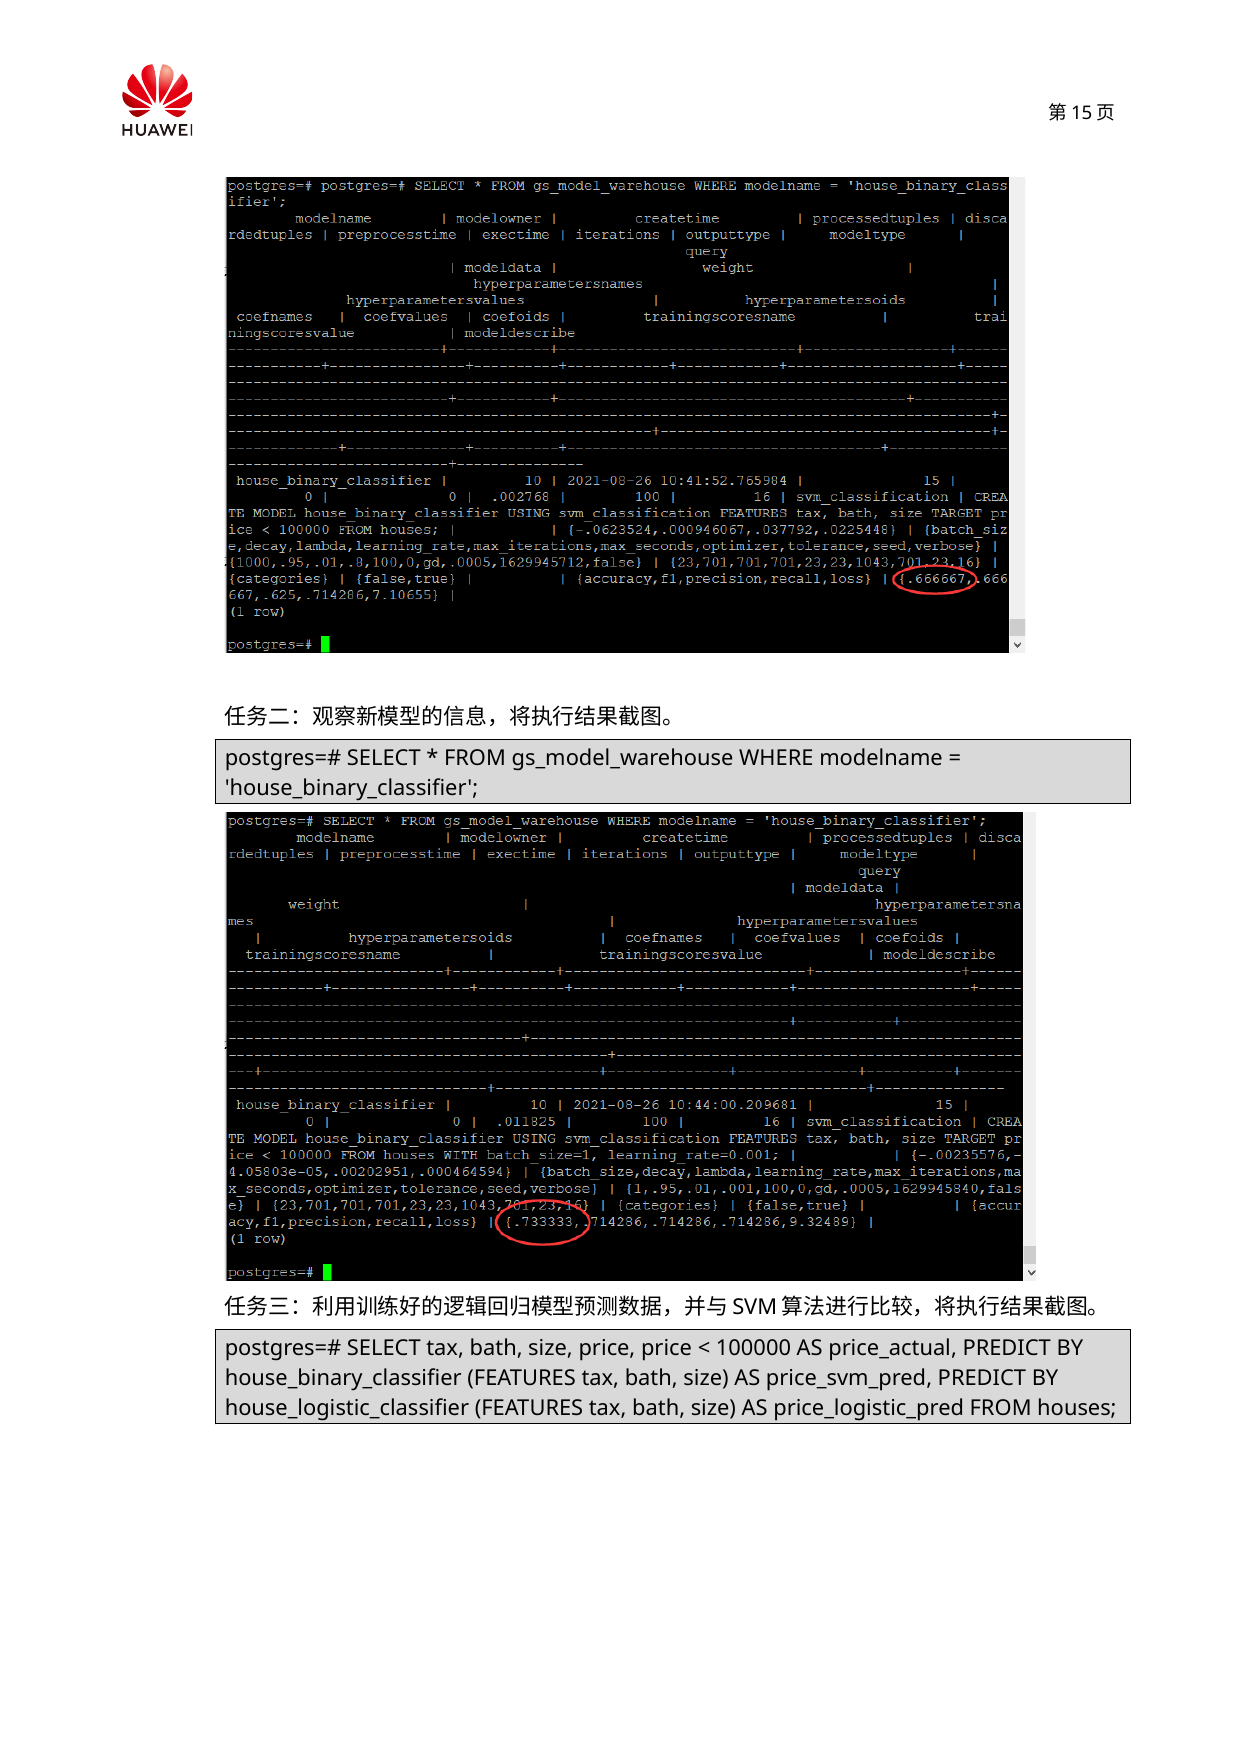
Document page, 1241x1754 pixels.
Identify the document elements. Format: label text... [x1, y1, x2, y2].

picture [224, 812, 1036, 1281]
text postgres=# SELECT * FROM gs_model_warehouse WHERE modelname = 'house_binary_classifier'; [216, 740, 1130, 803]
text postgres=# SELECT tax, bath, size, price, price < 100000 AS price_actual, PREDICT BY house_binary_classifier (FEATURES tax, bath, size) AS price_svm_pred, PREDICT BY house_logistic_classifier (FEATURES tax, bath, size) AS price_logistic_pred FROM houses; [216, 1330, 1130, 1423]
picture [224, 177, 1026, 653]
text 任务二：观察新模型的信息，将执行结果截图。 [224, 699, 1122, 730]
picture [122, 64, 193, 136]
text 任务三：利用训练好的逻辑回归模型预测数据，并与SVM算法进行比较，将执行结果截图。 [224, 1289, 1122, 1321]
